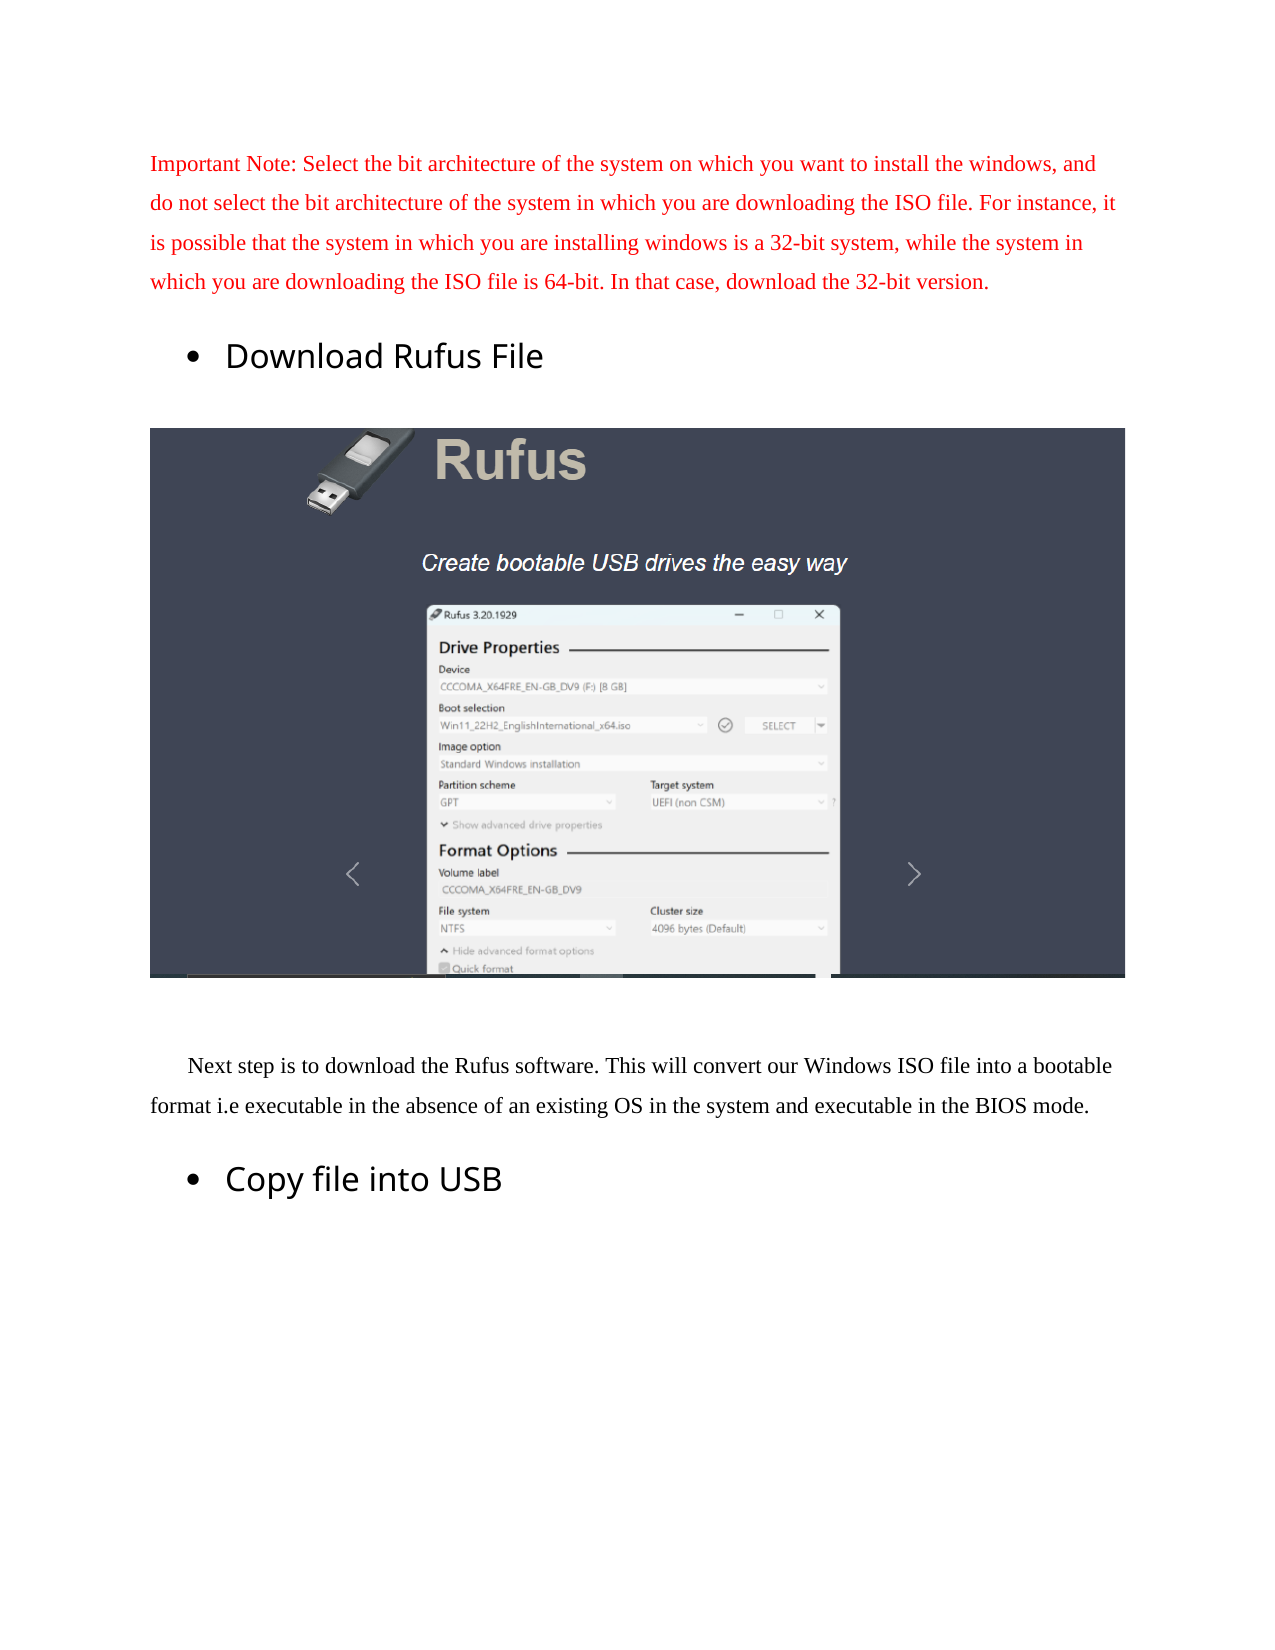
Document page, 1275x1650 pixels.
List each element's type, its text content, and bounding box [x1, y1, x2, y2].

picture [150, 428, 1125, 978]
text Important Note: Select the bit architecture of the system on which you want to install the windows, and do not select the bit architecture of the system in which you are downloading the ISO file. For instance, it is possible that the system in which you are installing windows is a 32-bit system, while the system in which you are downloading the ISO file is 64-bit. In that case, download the 32-bit version. [150, 150, 1125, 295]
subtitle Download Rufus File [187, 333, 1125, 378]
text Next step is to download the Rufus software. This will convert our Windows ISO file into a bootable format i.e executable in the absence of an existing OS in the system and executable in the BIOS mode. [150, 1052, 1125, 1118]
subtitle Copy file into USB [187, 1156, 1125, 1202]
